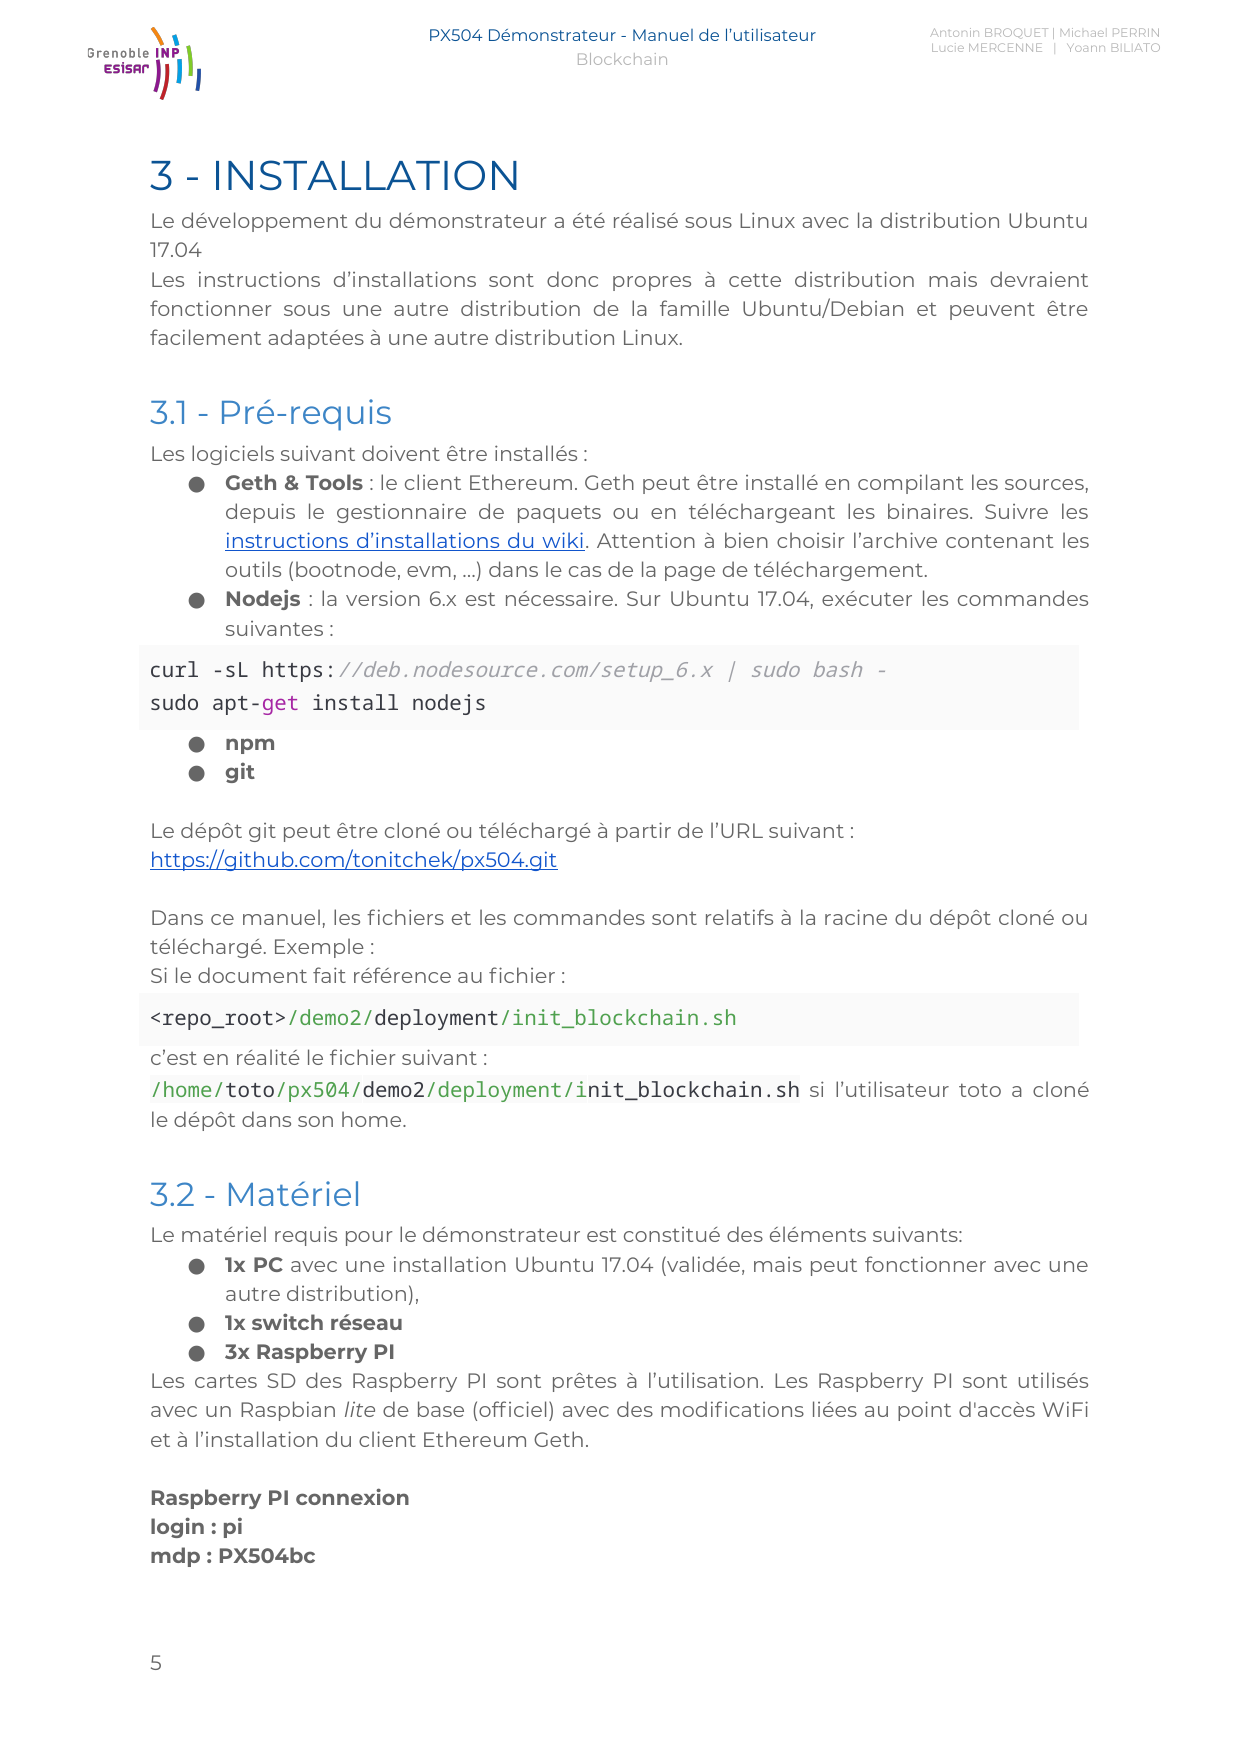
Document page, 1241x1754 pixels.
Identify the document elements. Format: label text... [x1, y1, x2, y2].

text Les cartes SD des Raspberry PI sont prêtes à l’utilisation. Les Raspberry PI sont utilisés avec un Raspbian lite de base (officiel) avec des modifications liées au point d'accès WiFi et à l’installation du client Ethereum Geth. [150, 1368, 1090, 1452]
text Les logiciels suivant doivent être installés : [150, 441, 1090, 466]
list 1x PC avec une installation Ubuntu 17.04 (validée, mais peut fonctionner avec une autre distribution), [187, 1252, 1090, 1306]
subtitle 3.1 - Pré-requis [150, 392, 1090, 432]
text Le dépôt git peut être cloné ou téléchargé à partir de l’URL suivant : [150, 818, 1090, 843]
list Geth & Tools : le client Ethereum. Geth peut être installé en compilant les sources, depuis le gestionnaire de paquets ou en téléchargeant les binaires. Suivre les instructions d’installations du wiki. Attention à bien choisir l’archive contenant les outils (bootnode, evm, …) dans le cas de la page de téléchargement. [187, 470, 1090, 583]
text c’est en réalité le fichier suivant : [150, 1046, 1090, 1071]
text Le matériel requis pour le démonstrateur est constitué des éléments suivants: [150, 1223, 1090, 1248]
subtitle 3.2 - Matériel [150, 1174, 1090, 1214]
subtitle 3 - INSTALLATION [150, 150, 1090, 201]
list 1x switch réseau [187, 1310, 1090, 1336]
text Le développement du démonstrateur a été réalisé sous Linux avec la distribution Ubuntu 17.04 [150, 208, 1090, 263]
list Nodejs : la version 6.x est nécessaire. Sur Ubuntu 17.04, exécuter les commandes suivantes : [187, 587, 1090, 641]
list npm [187, 730, 1090, 756]
text /home/toto/px504/demo2/deployment/init_blockchain.sh si l’utilisateur toto a cloné le dépôt dans son home. [150, 1075, 1090, 1132]
table_header <repo_root>/demo2/deployment/init_blockchain.sh [139, 993, 1079, 1046]
list 3x Raspberry PI [187, 1339, 1090, 1365]
table_header curl -sL https://deb.nodesource.com/setup_6.x | sudo bash - sudo apt-get install nodejs [139, 645, 1079, 730]
text Si le document fait référence au fichier : [150, 964, 1090, 989]
text Dans ce manuel, les fichiers et les commandes sont relatifs à la racine du dépôt cloné ou téléchargé. Exemple : [150, 905, 1090, 960]
picture [87, 27, 201, 100]
text login : pi [150, 1514, 1090, 1540]
text Raspberry PI connexion [150, 1485, 1090, 1511]
text mdp : PX504bc [150, 1543, 1090, 1569]
list git [187, 759, 1090, 785]
text https://github.com/tonitchek/px504.git [150, 847, 1090, 872]
text Les instructions d’installations sont donc propres à cette distribution mais devraient fonctionner sous une autre distribution de la famille Ubuntu/Debian et peuvent être facilement adaptées à une autre distribution Linux. [150, 267, 1090, 351]
